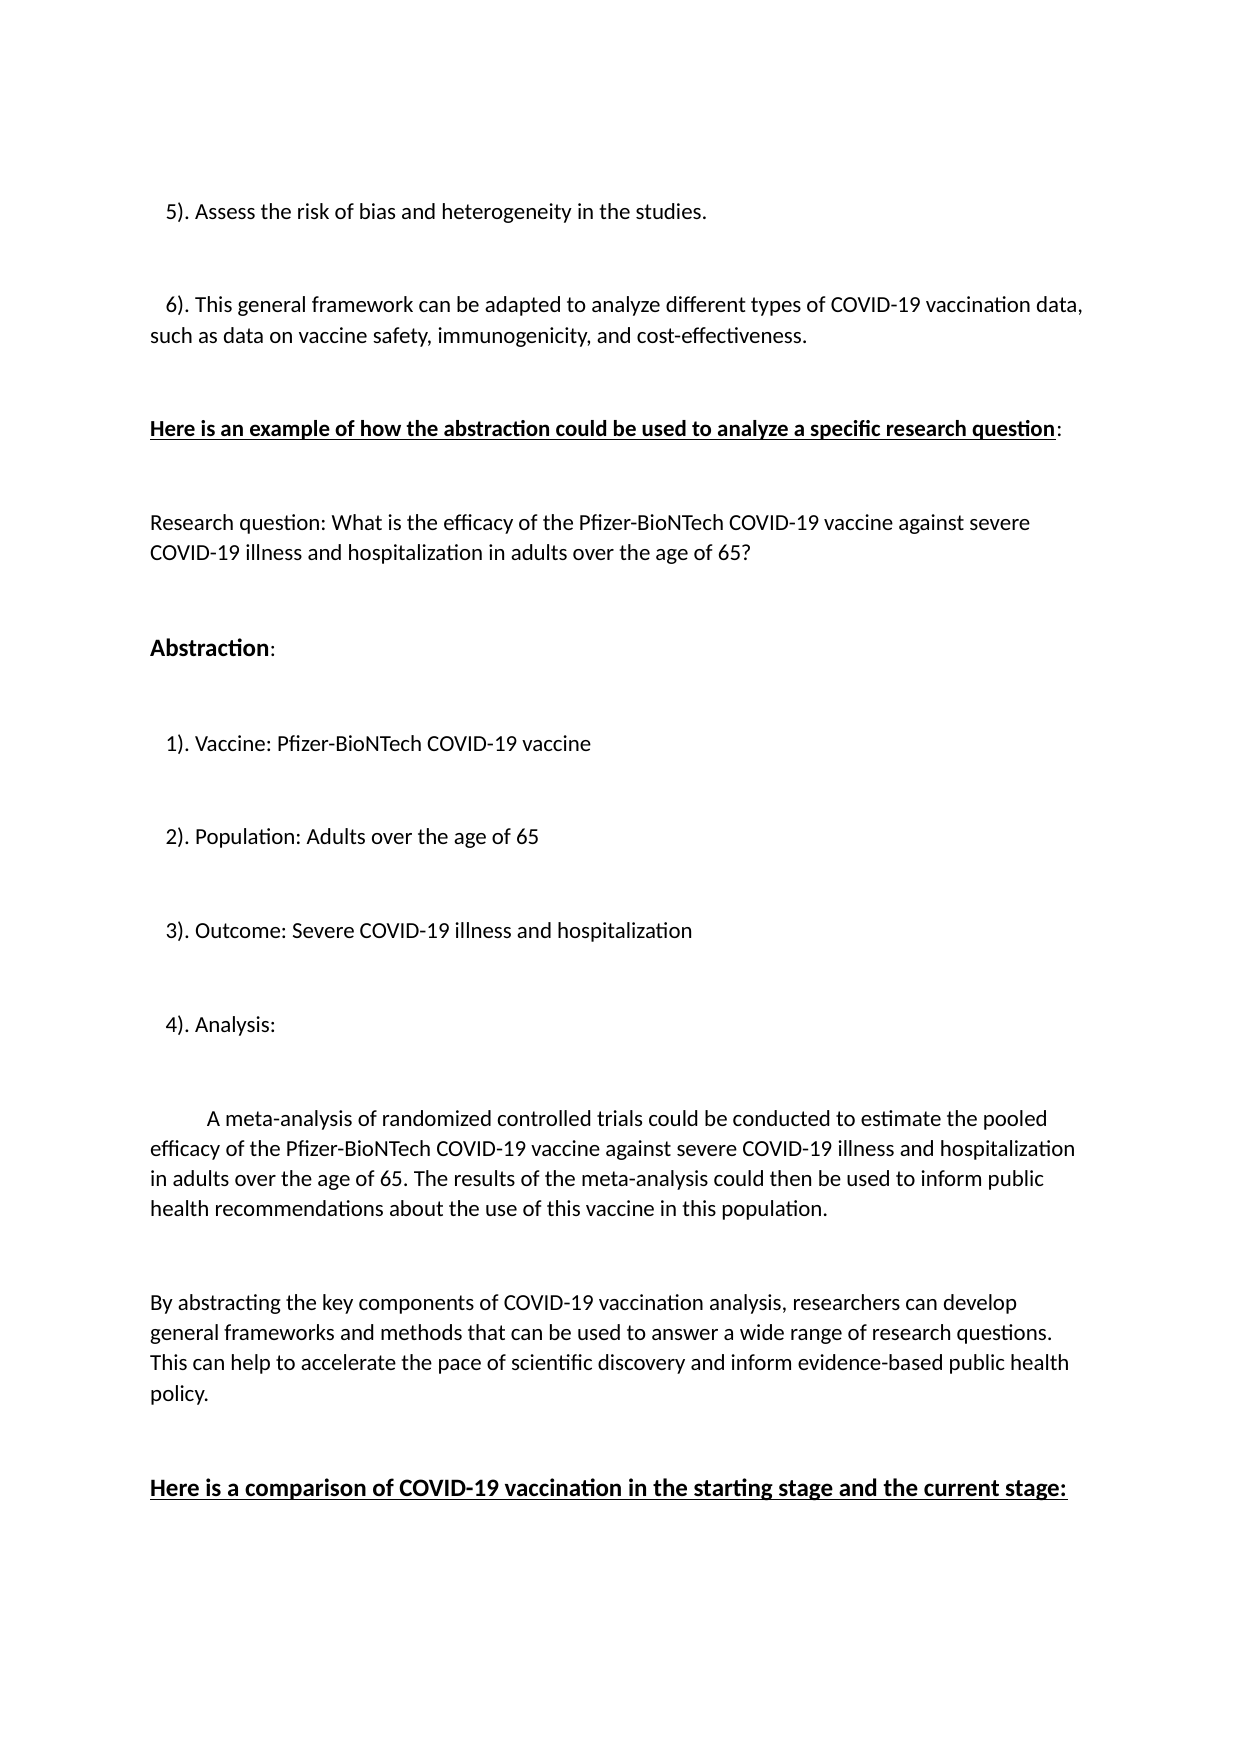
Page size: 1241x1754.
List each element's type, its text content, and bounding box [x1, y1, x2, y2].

text 1). Vaccine: Pfizer-BioNTech COVID-19 vaccine [150, 729, 1090, 757]
text 5). Assess the risk of bias and heterogeneity in the studies. [150, 197, 1090, 225]
text 6). This general framework can be adapted to analyze different types of COVID-19 vaccination data, such as data on vaccine safety, immunogenicity, and cost-effectiveness. [150, 291, 1090, 349]
text Here is a comparison of COVID-19 vaccination in the starting stage and the current stage: [150, 1472, 1090, 1503]
text Abstraction: [150, 632, 1090, 663]
text 4). Analysis: [150, 1010, 1090, 1038]
text Research question: What is the efficacy of the Pfizer-BioNTech COVID-19 vaccine against severe COVID-19 illness and hospitalization in adults over the age of 65? [150, 508, 1090, 567]
text A meta-analysis of randomized controlled trials could be conducted to estimate the pooled efficacy of the Pfizer-BioNTech COVID-19 vaccine against severe COVID-19 illness and hospitalization in adults over the age of 65. The results of the meta-analysis could then be used to inform public health recommendations about the use of this vaccine in this population. [150, 1104, 1090, 1222]
text 3). Outcome: Severe COVID-19 illness and hospitalization [150, 916, 1090, 944]
text 2). Population: Adults over the age of 65 [150, 822, 1090, 851]
text By abstracting the key components of COVID-19 vaccination analysis, researchers can develop general frameworks and methods that can be used to answer a wide range of research questions. This can help to accelerate the pace of scientific discovery and inform evidence-based public health policy. [150, 1288, 1090, 1407]
text Here is an example of how the abstraction could be used to analyze a specific research question: [150, 414, 1090, 443]
